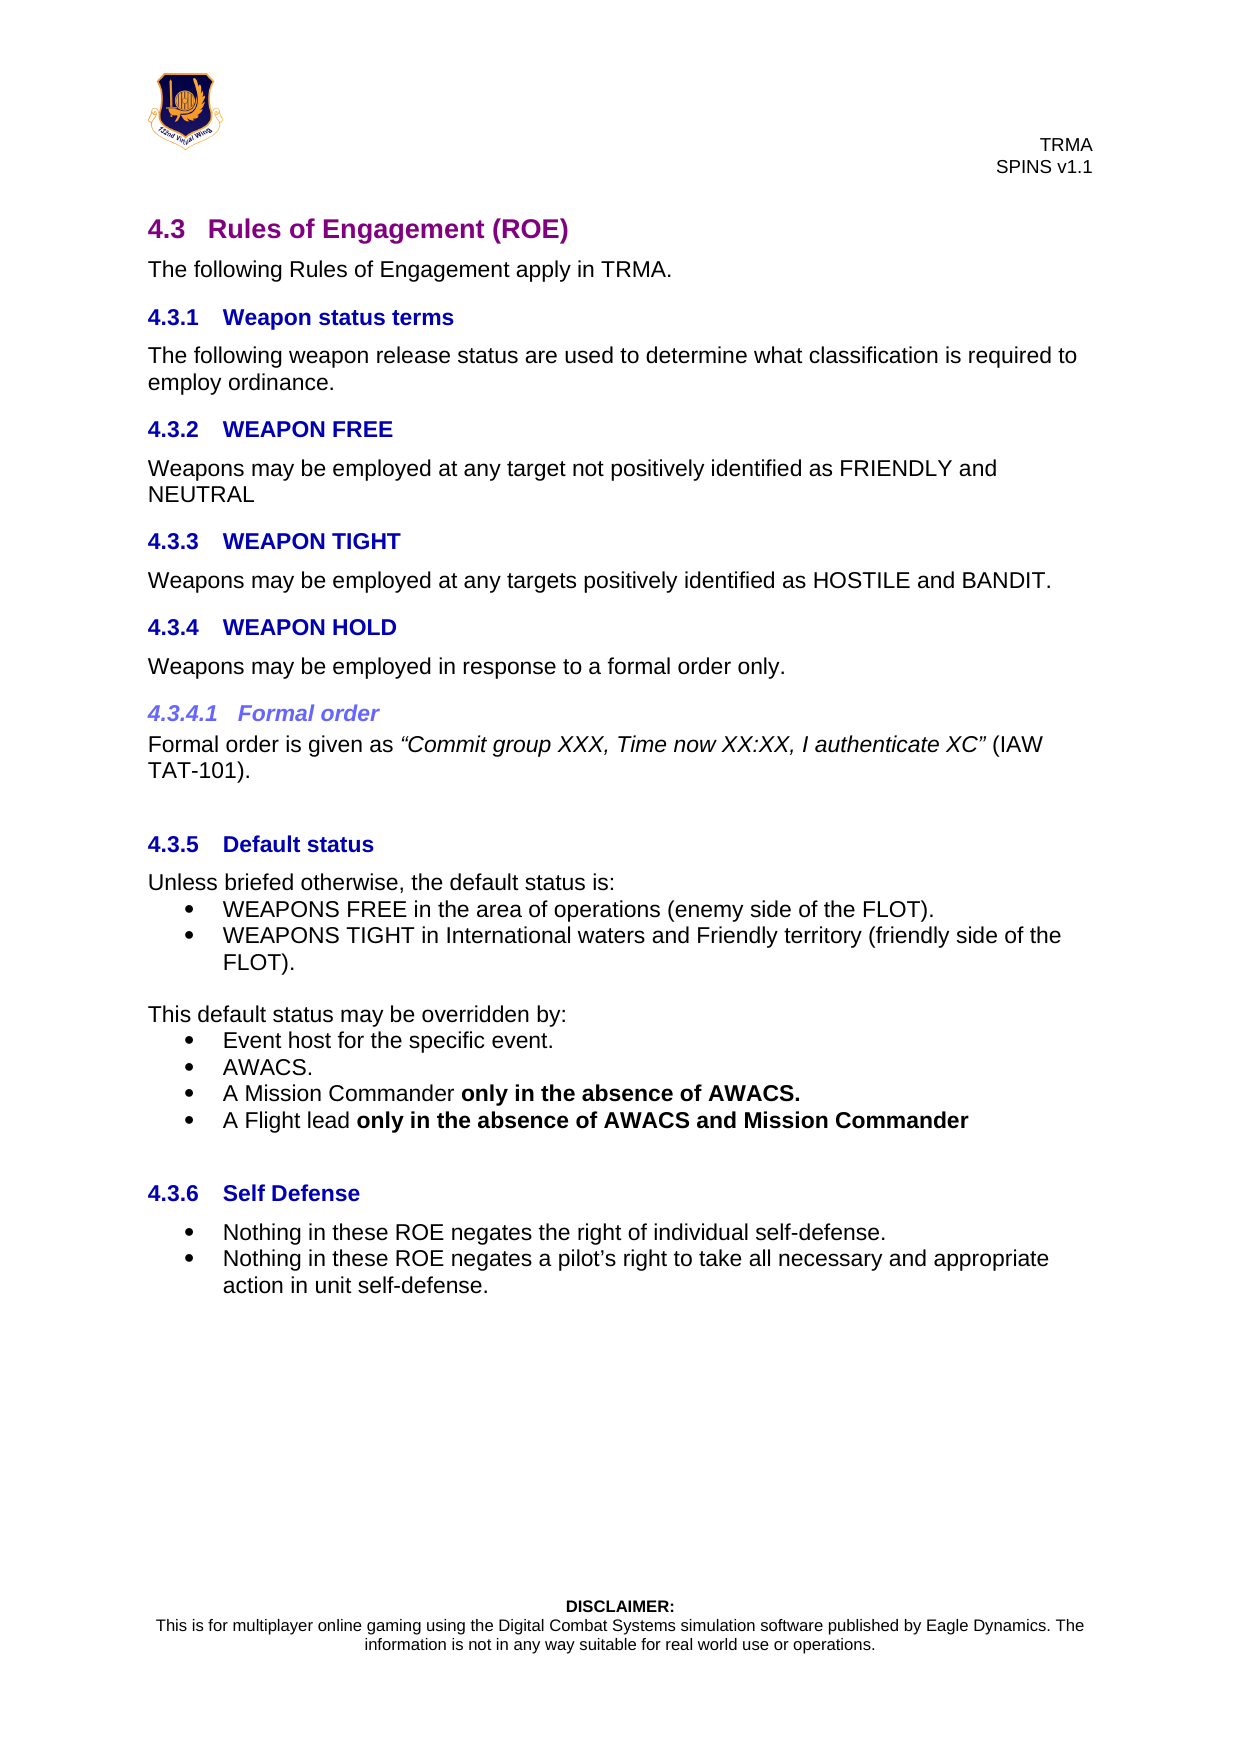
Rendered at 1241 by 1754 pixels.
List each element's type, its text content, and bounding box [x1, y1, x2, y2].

subtitle Weapon status terms [148, 303, 1093, 330]
subtitle WEAPON FREE [148, 416, 1093, 442]
subtitle WEAPON TIGHT [148, 528, 1093, 555]
subtitle Formal order [148, 700, 1093, 727]
subtitle WEAPON HOLD [148, 614, 1093, 641]
list AWACS. [185, 1054, 1093, 1080]
list Event host for the specific event. [185, 1027, 1093, 1054]
text Weapons may be employed at any targets positively identified as HOSTILE and BANDIT. [148, 567, 1093, 593]
picture [147, 73, 224, 152]
list Nothing in these ROE negates the right of individual self-defense. [185, 1219, 1093, 1245]
text The following weapon release status are used to determine what classification is required to employ ordinance. [148, 342, 1093, 395]
list Nothing in these ROE negates a pilot’s right to take all necessary and appropriate action in unit self-defense. [185, 1245, 1093, 1298]
text This default status may be overridden by: [148, 1001, 1093, 1027]
list A Flight lead only in the absence of AWACS and Mission Commander [185, 1107, 1093, 1133]
subtitle Rules of Engagement (ROE) [148, 213, 1093, 244]
text Formal order is given as “Commit group XXX, Time now XX:XX, I authenticate XC” (IAW TAT-101). [148, 731, 1093, 783]
list WEAPONS TIGHT in International waters and Friendly territory (friendly side of the FLOT). [185, 922, 1093, 975]
text The following Rules of Engagement apply in TRMA. [148, 256, 1093, 283]
list WEAPONS FREE in the area of operations (enemy side of the FLOT). [185, 896, 1093, 922]
text Weapons may be employed at any target not positively identified as FRIENDLY and NEUTRAL [148, 455, 1093, 507]
list A Mission Commander only in the absence of AWACS. [185, 1080, 1093, 1107]
text Unless briefed otherwise, the default status is: [148, 869, 1093, 896]
subtitle Default status [148, 831, 1093, 857]
subtitle Self Defense [148, 1180, 1093, 1206]
text Weapons may be employed in response to a formal order only. [148, 653, 1093, 679]
